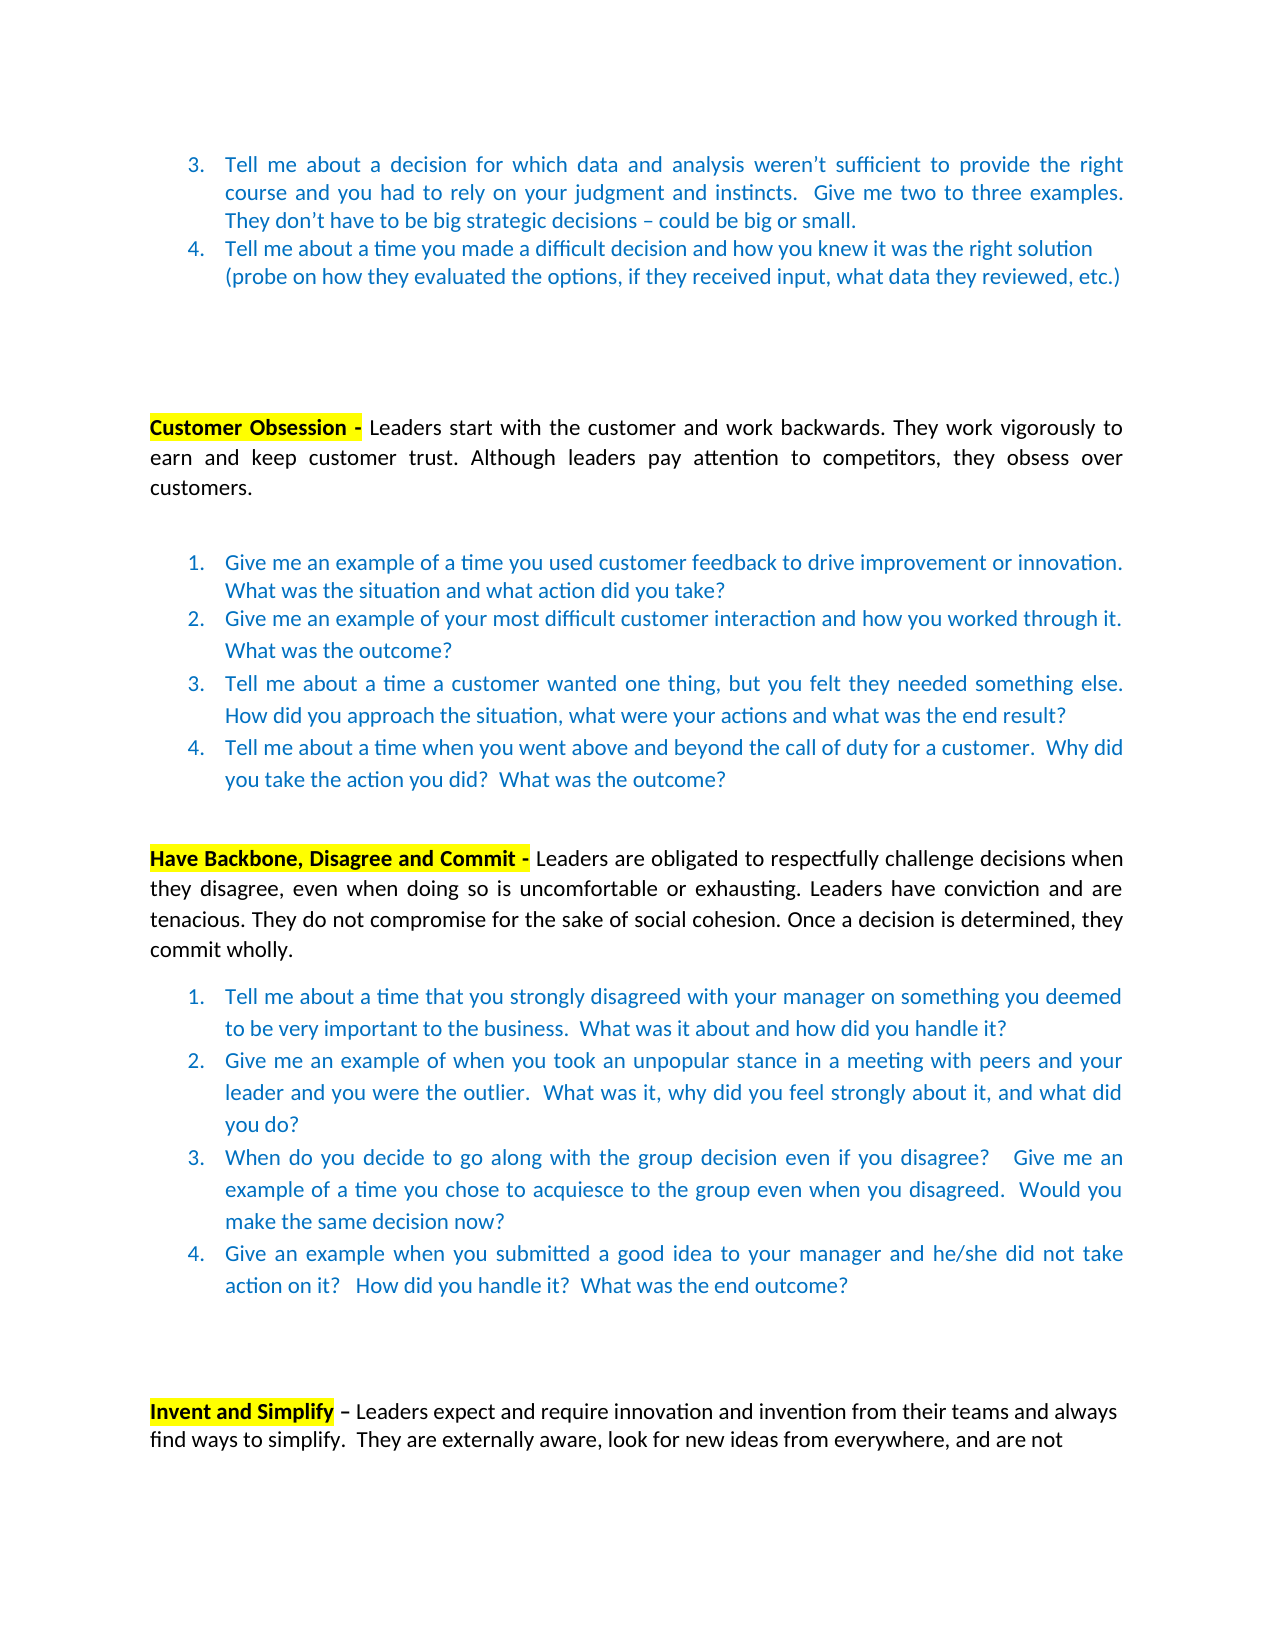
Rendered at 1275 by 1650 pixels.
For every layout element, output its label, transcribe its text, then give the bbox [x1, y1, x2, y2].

text Have Backbone, Disagree and Commit - Leaders are obligated to respectfully challenge decisions when they disagree, even when doing so is uncomfortable or exhausting. Leaders have conviction and are tenacious. They do not compromise for the sake of social cohesion. Once a decision is determined, they commit wholly. [150, 844, 1125, 963]
list Give me an example of a time you used customer feedback to drive improvement or innovation. What was the situation and what action did you take? [187, 548, 1125, 604]
list Tell me about a time that you strongly disagreed with your manager on something you deemed to be very important to the business. What was it about and how did you handle it? [187, 982, 1125, 1042]
list When do you decide to go along with the group decision even if you disagree? Give me an example of a time you chose to acquiesce to the group even when you disagreed. Would you make the same decision now? [187, 1143, 1125, 1235]
list Tell me about a time you made a difficult decision and how you knew it was the right solution (probe on how they evaluated the options, if they received input, what data they reviewed, etc.) [187, 234, 1125, 290]
list Give me an example of when you took an unpopular stance in a meeting with peers and your leader and you were the outlier. What was it, why did you feel strongly about it, and what did you do? [187, 1046, 1125, 1139]
list Tell me about a time a customer wanted one thing, but you felt they needed something else. How did you approach the situation, what were your actions and what was the end result? [187, 669, 1125, 729]
list Tell me about a decision for which data and analysis weren’t sufficient to provide the right course and you had to rely on your judgment and instincts. Give me two to three examples. They don’t have to be big strategic decisions – could be big or small. [187, 150, 1125, 234]
list Give an example when you submitted a good idea to your manager and he/she did not take action on it? How did you handle it? What was the end outcome? [187, 1239, 1125, 1299]
list Tell me about a time when you went above and beyond the call of duty for a customer. Why did you take the action you did? What was the outcome? [187, 733, 1125, 793]
text Customer Obsession - Leaders start with the customer and work backwards. They work vigorously to earn and keep customer trust. Although leaders pay attention to competitors, they obsess over customers. [150, 413, 1125, 501]
list Give me an example of your most difficult customer interaction and how you worked through it. What was the outcome? [187, 604, 1125, 664]
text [150, 1397, 1125, 1453]
